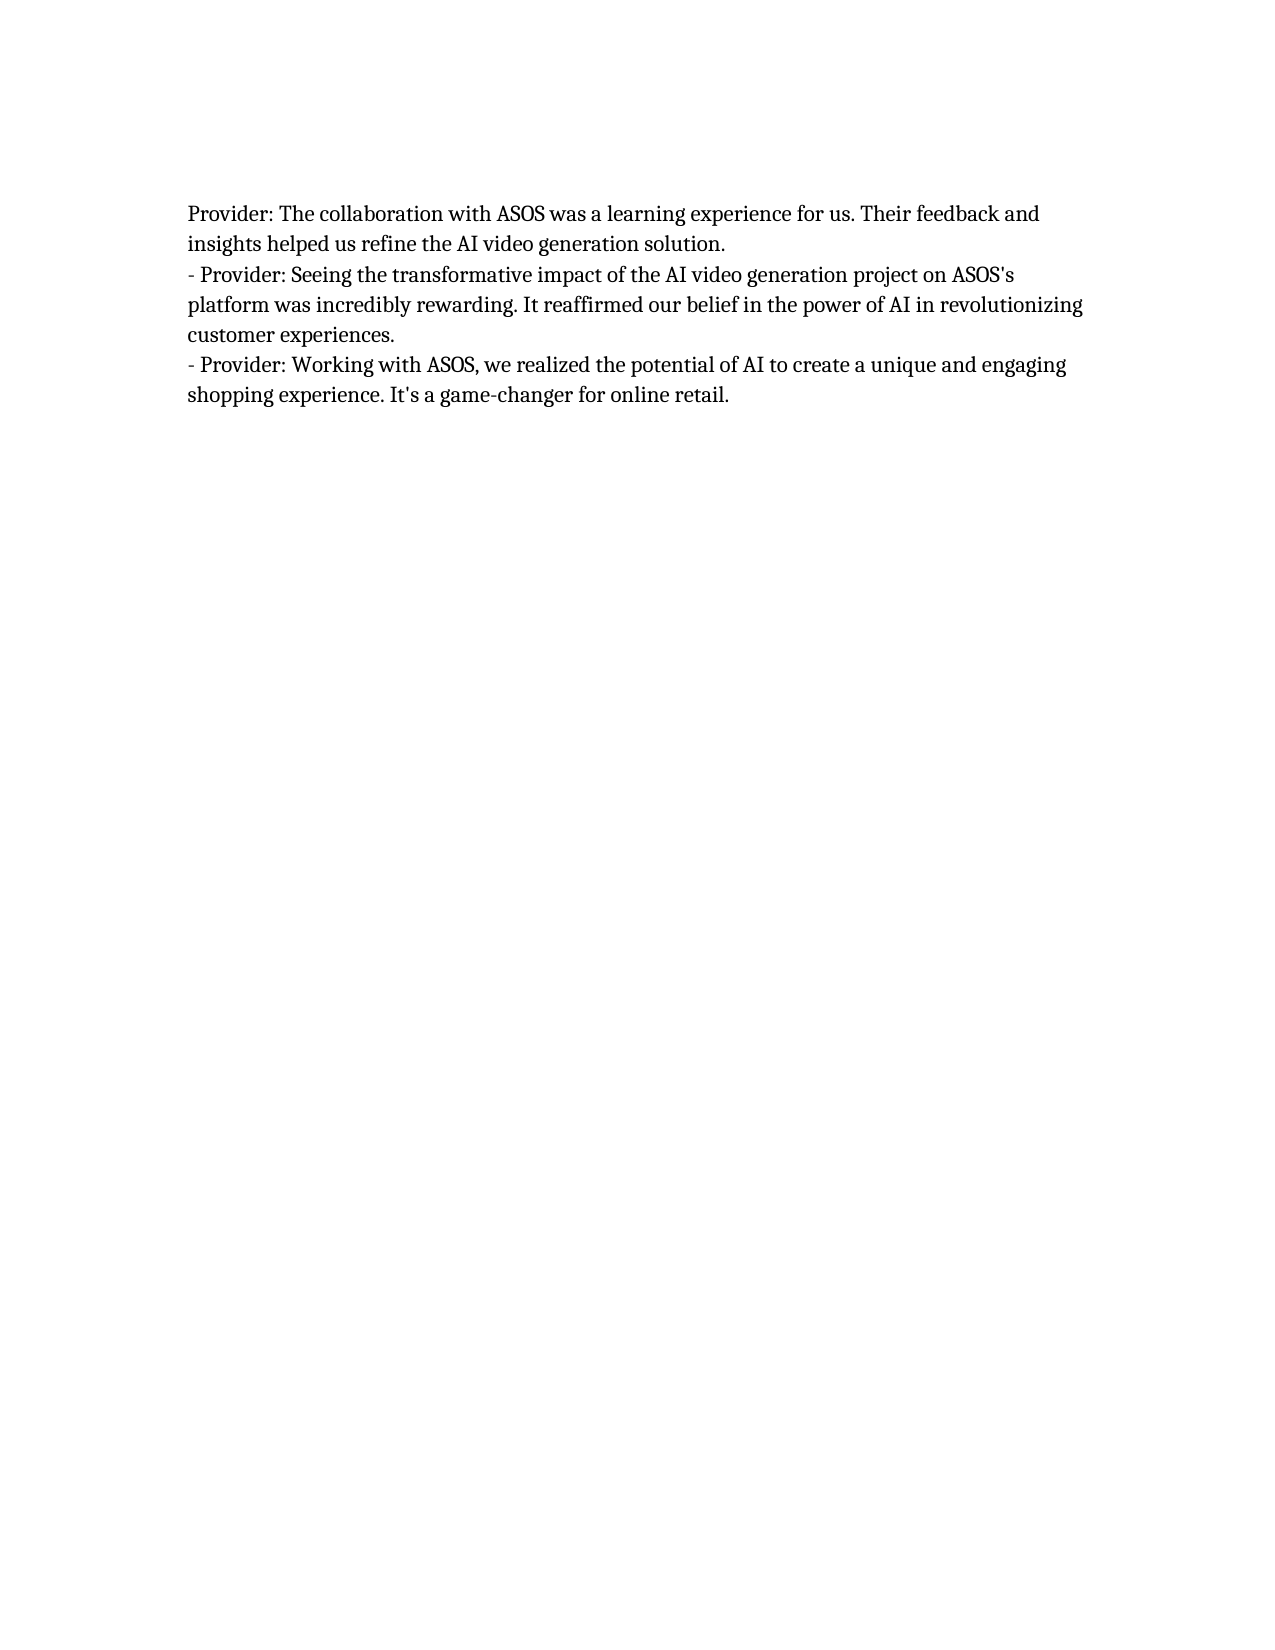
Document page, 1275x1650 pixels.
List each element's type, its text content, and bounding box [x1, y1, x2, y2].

text Provider: The collaboration with ASOS was a learning experience for us. Their feedback and insights helped us refine the AI video generation solution. - Provider: Seeing the transformative impact of the AI video generation project on ASOS's platform was incredibly rewarding. It reaffirmed our belief in the power of AI in revolutionizing customer experiences. - Provider: Working with ASOS, we realized the potential of AI to create a unique and engaging shopping experience. It's a game-changer for online retail. [187, 201, 1087, 409]
